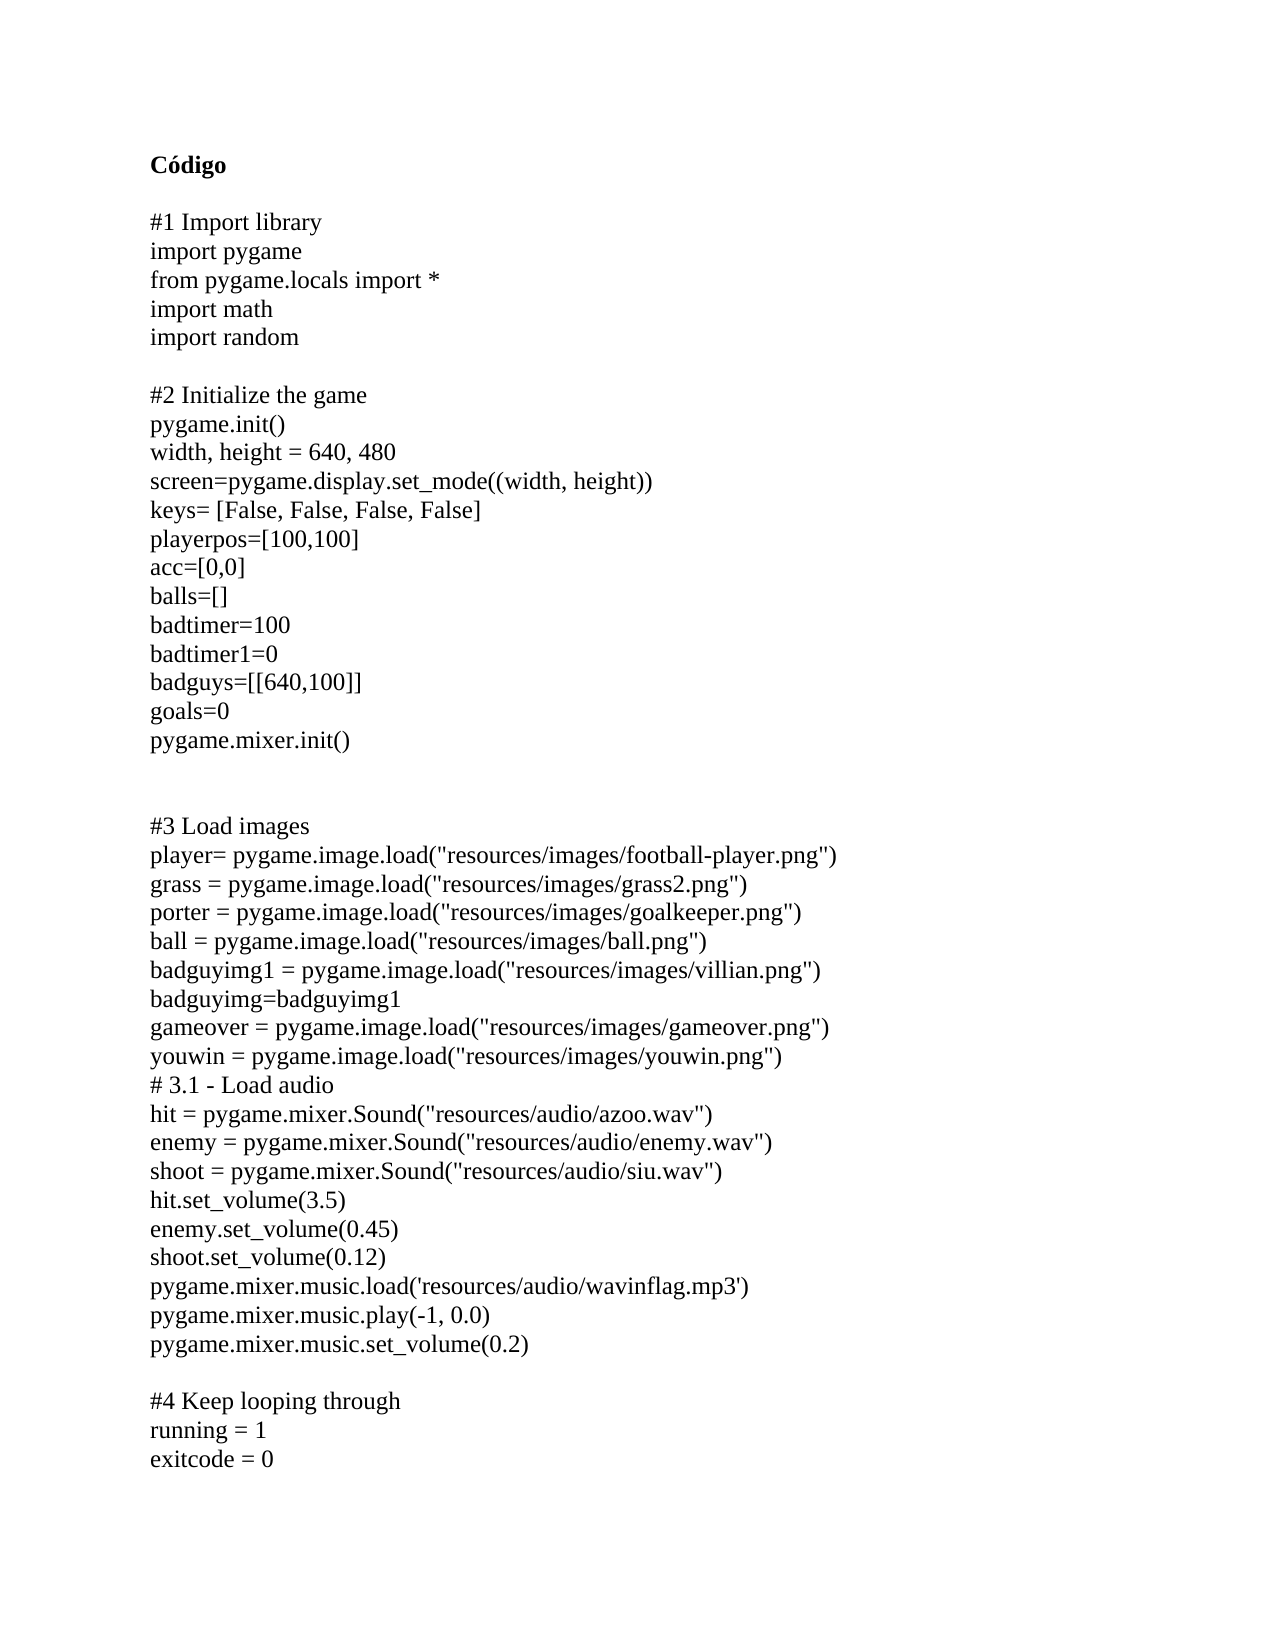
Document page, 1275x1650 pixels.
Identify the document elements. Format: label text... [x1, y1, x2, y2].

text screen=pygame.display.set_mode((width, height)) [150, 466, 1125, 495]
text #4 Keep looping through [150, 1386, 1125, 1415]
text player= pygame.image.load("resources/images/football-player.png") [150, 840, 1125, 869]
text goals=0 [150, 696, 1125, 725]
text badguyimg1 = pygame.image.load("resources/images/villian.png") [150, 955, 1125, 984]
text hit.set_volume(3.5) [150, 1185, 1125, 1214]
text youwin = pygame.image.load("resources/images/youwin.png") [150, 1041, 1125, 1070]
text enemy.set_volume(0.45) [150, 1214, 1125, 1242]
text running = 1 [150, 1415, 1125, 1444]
text badguyimg=badguyimg1 [150, 984, 1125, 1012]
text keys= [False, False, False, False] [150, 495, 1125, 524]
text badguys=[[640,100]] [150, 667, 1125, 696]
text width, height = 640, 480 [150, 437, 1125, 466]
text gameover = pygame.image.load("resources/images/gameover.png") [150, 1012, 1125, 1041]
text playerpos=[100,100] [150, 524, 1125, 552]
text acc=[0,0] [150, 552, 1125, 581]
text import pygame [150, 236, 1125, 265]
text grass = pygame.image.load("resources/images/grass2.png") [150, 869, 1125, 897]
text #1 Import library [150, 207, 1125, 236]
text shoot.set_volume(0.12) [150, 1242, 1125, 1271]
text # 3.1 - Load audio [150, 1070, 1125, 1099]
text pygame.mixer.music.load('resources/audio/wavinflag.mp3') [150, 1271, 1125, 1300]
text shoot = pygame.mixer.Sound("resources/audio/siu.wav") [150, 1156, 1125, 1185]
text Código [150, 150, 1125, 179]
text badtimer=100 [150, 610, 1125, 639]
text import random [150, 322, 1125, 351]
text ball = pygame.image.load("resources/images/ball.png") [150, 926, 1125, 955]
text pygame.mixer.music.play(-1, 0.0) [150, 1300, 1125, 1329]
text balls=[] [150, 581, 1125, 610]
text hit = pygame.mixer.Sound("resources/audio/azoo.wav") [150, 1099, 1125, 1127]
text pygame.mixer.init() [150, 725, 1125, 754]
text import math [150, 294, 1125, 322]
text from pygame.locals import * [150, 265, 1125, 294]
text pygame.init() [150, 409, 1125, 437]
text exitcode = 0 [150, 1444, 1125, 1472]
text enemy = pygame.mixer.Sound("resources/audio/enemy.wav") [150, 1127, 1125, 1156]
text badtimer1=0 [150, 639, 1125, 667]
text #2 Initialize the game [150, 380, 1125, 409]
text pygame.mixer.music.set_volume(0.2) [150, 1329, 1125, 1357]
text porter = pygame.image.load("resources/images/goalkeeper.png") [150, 897, 1125, 926]
text #3 Load images [150, 811, 1125, 840]
